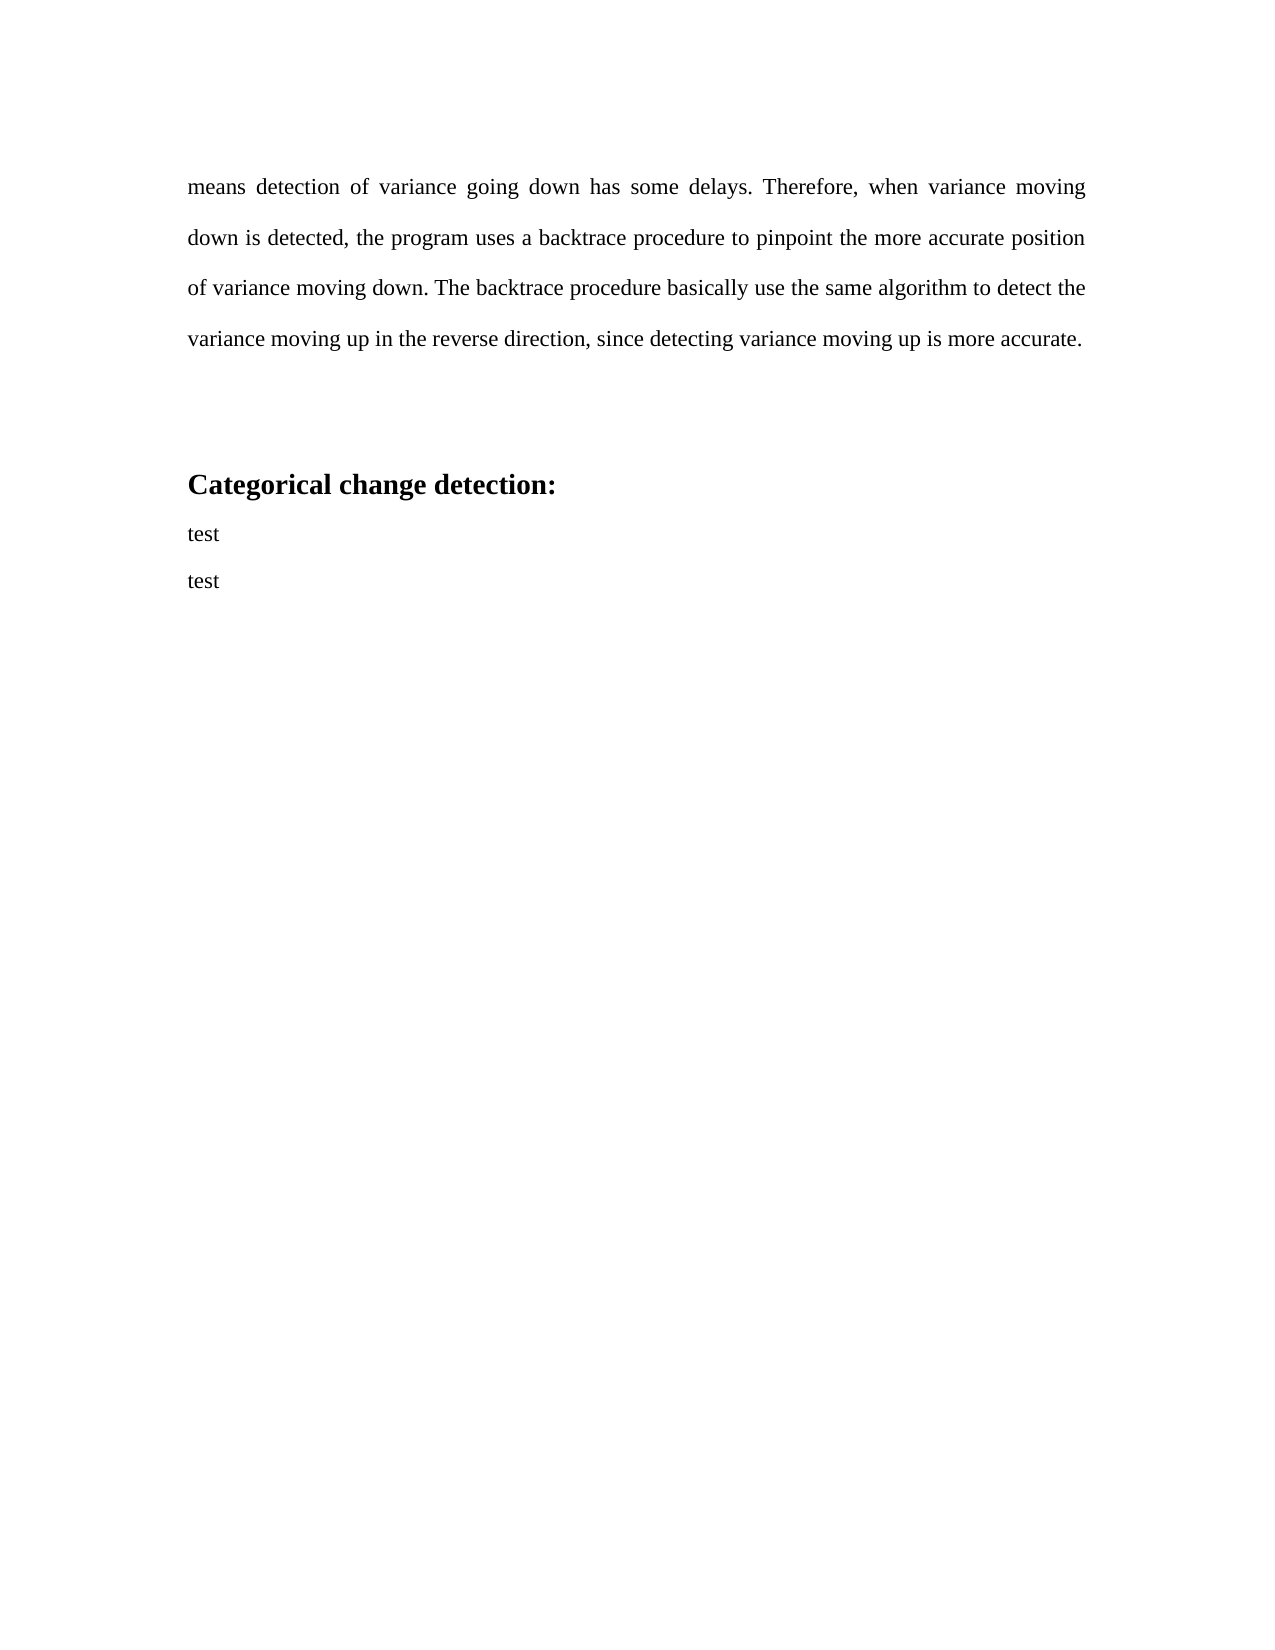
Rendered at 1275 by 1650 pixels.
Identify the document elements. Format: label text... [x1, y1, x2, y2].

text test [187, 511, 1087, 555]
subtitle Categorical change detection: [187, 462, 1087, 506]
text test [187, 559, 1087, 603]
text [187, 164, 1087, 360]
